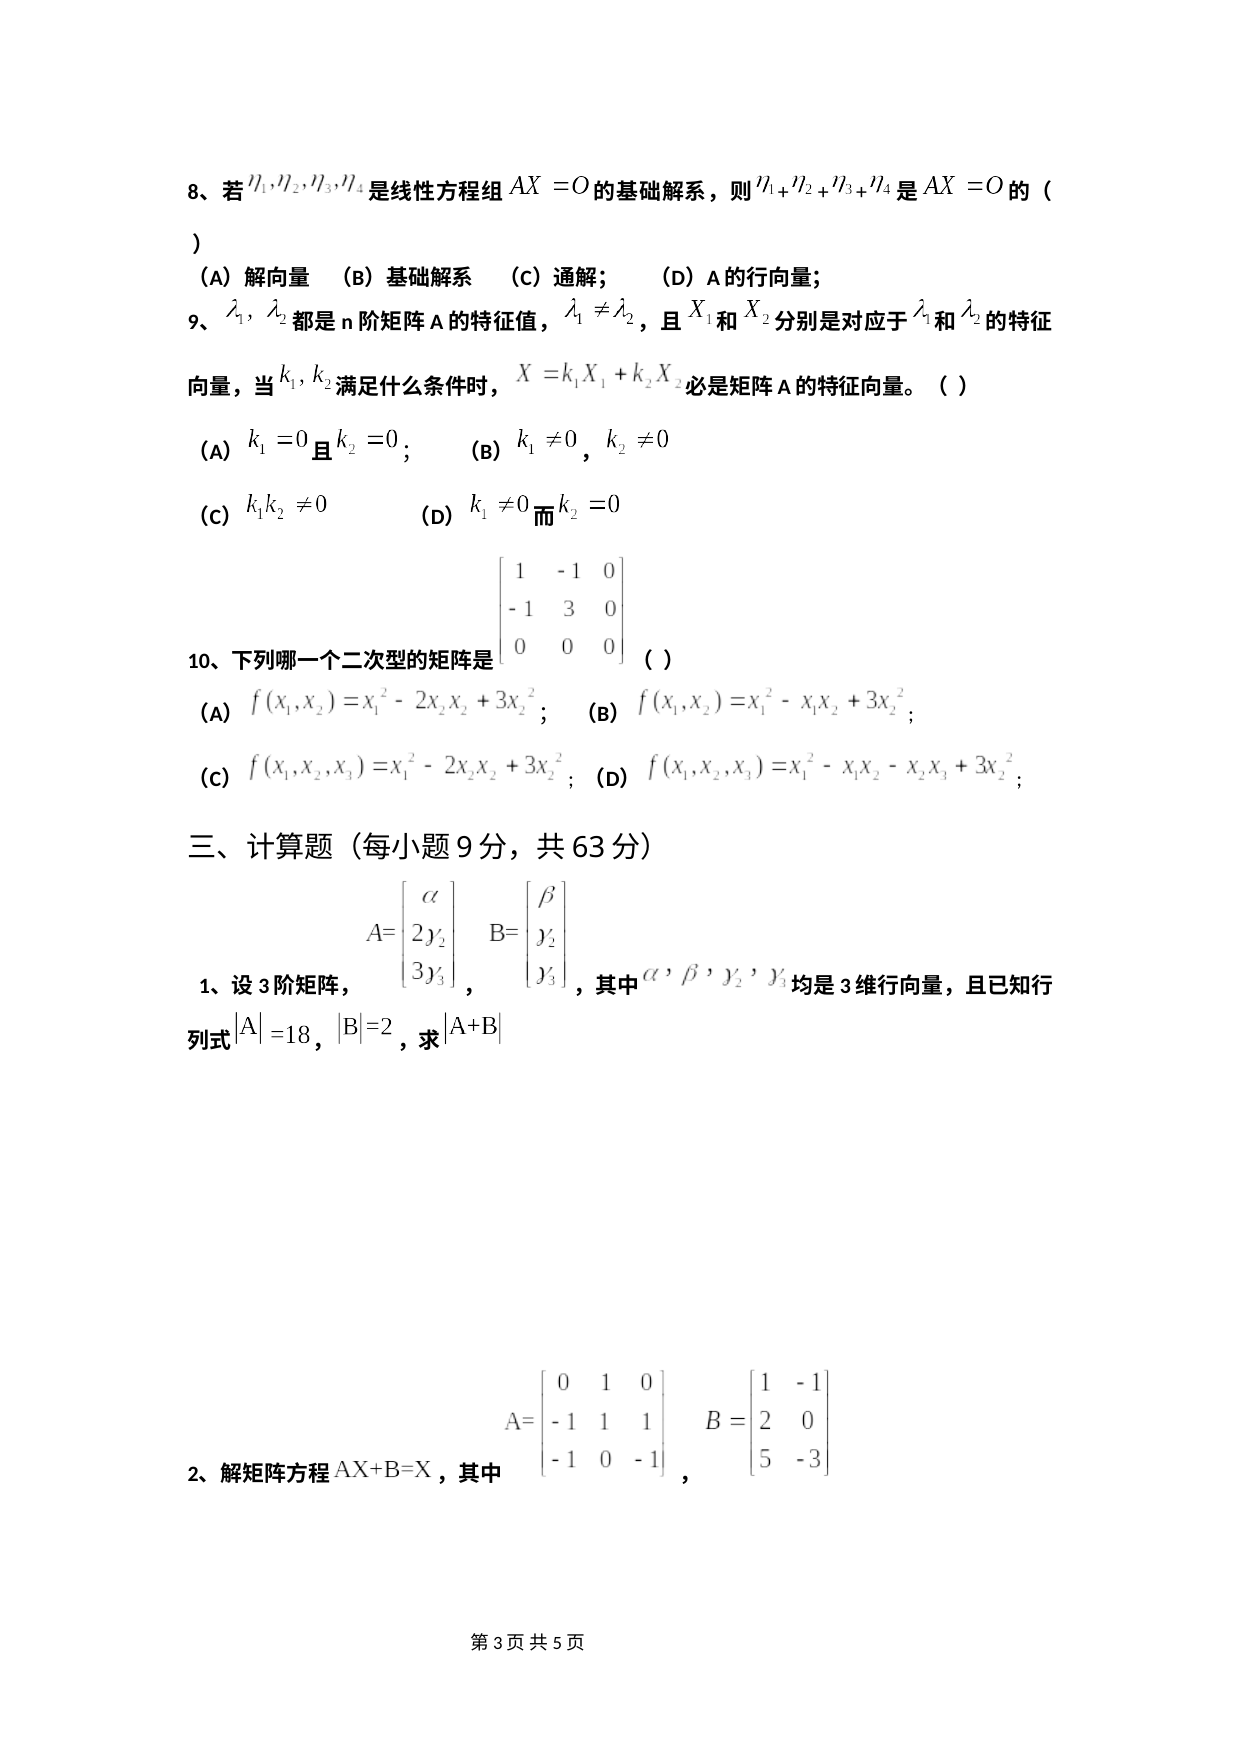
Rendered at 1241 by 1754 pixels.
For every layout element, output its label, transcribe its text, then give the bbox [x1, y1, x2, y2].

text （C）; （D）; [187, 747, 1053, 812]
text 9、 都是n阶矩阵A的特征值，，且和分别是对应于和的特征向量，当满足什么条件时，必是矩阵A的特征向量。（ ） [187, 292, 1053, 422]
text （C） （D）而 [187, 487, 1053, 552]
list 2、解矩阵方程，其中 ， [187, 1364, 1053, 1494]
text （A）； （B）; [187, 682, 1053, 747]
text 8、若是线性方程组的基础解系，则+++是的（ ） [187, 162, 1053, 259]
text 1、设3阶矩阵，，，其中均是3维行向量，且已知行列式，，求 [187, 877, 1053, 1072]
text 三、计算题（每小题9分，共63分） [187, 812, 1053, 877]
text （A）解向量 （B）基础解系 （C）通解； （D）A的行向量； [187, 259, 1053, 292]
text 10、下列哪一个二次型的矩阵是（ ） [187, 552, 1053, 682]
text （A）且； （B）， [187, 422, 1053, 487]
